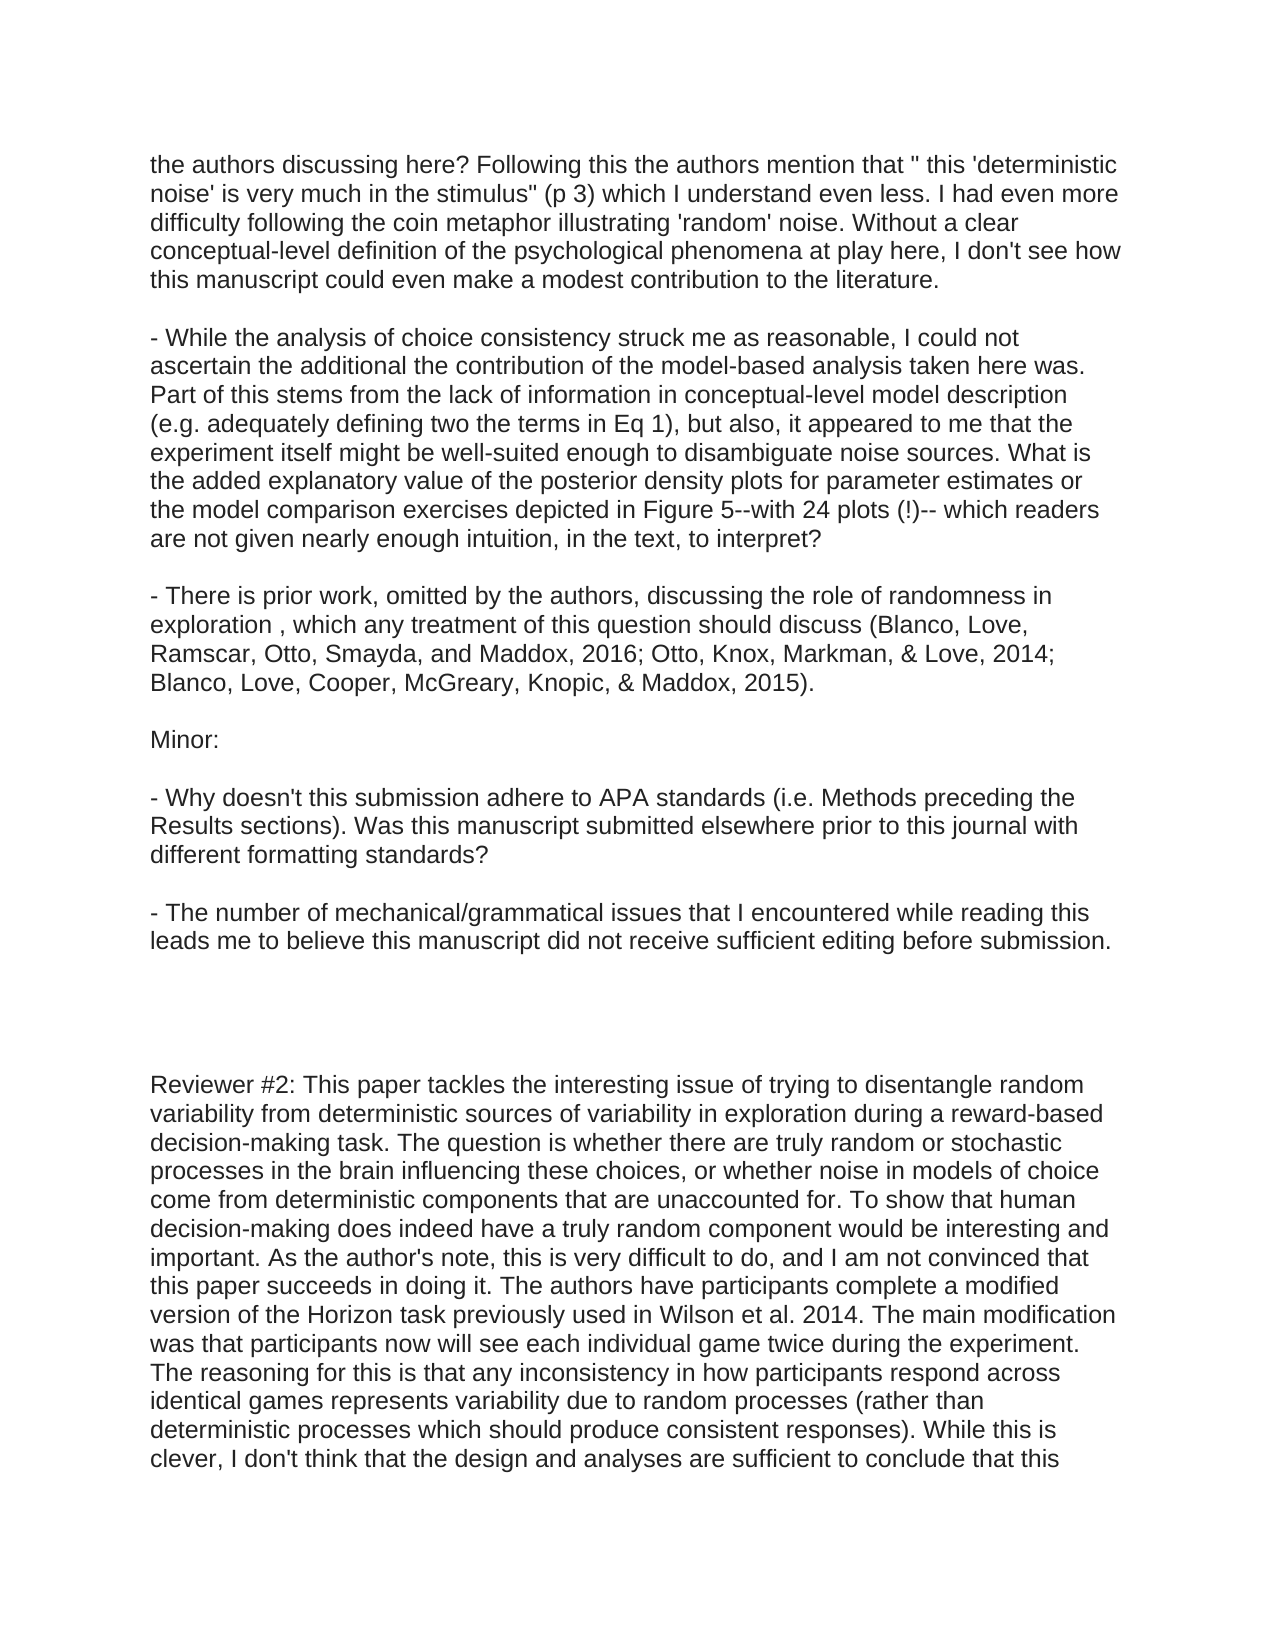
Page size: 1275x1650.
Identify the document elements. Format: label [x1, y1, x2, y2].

text [150, 150, 1125, 1472]
